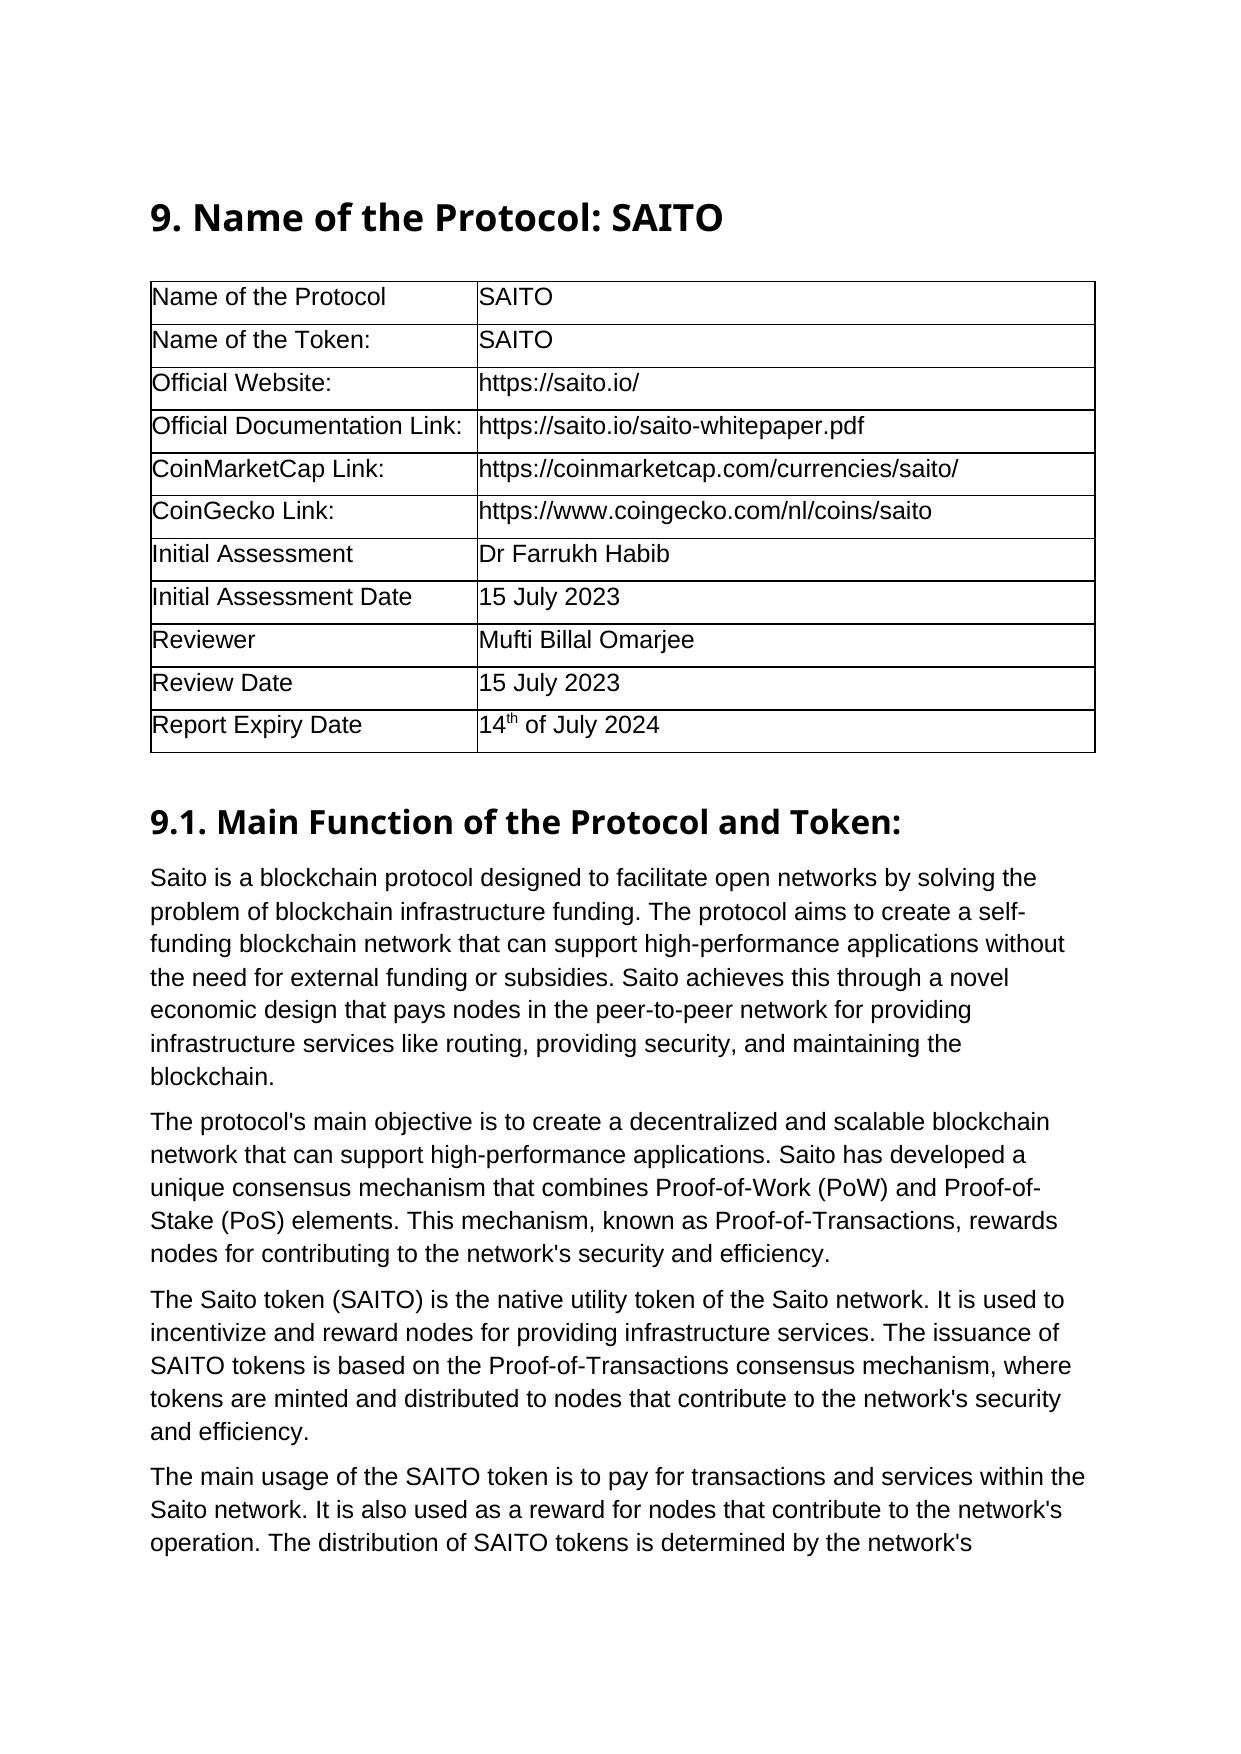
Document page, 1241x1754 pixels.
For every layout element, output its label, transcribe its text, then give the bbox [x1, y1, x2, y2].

table_cell 14th of July 2024 [478, 711, 1094, 752]
table_cell Review Date [152, 668, 477, 709]
table_header SAITO [478, 282, 1094, 323]
table_cell Report Expiry Date [152, 711, 477, 752]
table_cell 15 July 2023 [478, 668, 1094, 709]
text Saito is a blockchain protocol designed to facilitate open networks by solving the problem of blockchain infrastructure funding. The protocol aims to create a self-funding blockchain network that can support high-performance applications without the need for external funding or subsidies. Saito achieves this through a novel economic design that pays nodes in the peer-to-peer network for providing infrastructure services like routing, providing security, and maintaining the blockchain. [150, 863, 1090, 1090]
table_cell Name of the Token: [152, 325, 477, 366]
table_cell Official Website: [152, 368, 477, 409]
table_cell https://www.coingecko.com/nl/coins/saito [478, 496, 1094, 538]
table_cell https://saito.io/ [478, 368, 1094, 409]
table_cell Official Documentation Link: [152, 411, 477, 452]
subtitle 9.1. Main Function of the Protocol and Token: [150, 799, 1090, 844]
table_cell Initial Assessment [152, 539, 477, 580]
table_cell 15 July 2023 [478, 582, 1094, 623]
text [150, 1462, 1090, 1557]
table_cell SAITO [478, 325, 1094, 366]
table_cell Reviewer [152, 625, 477, 666]
text The Saito token (SAITO) is the native utility token of the Saito network. It is used to incentivize and reward nodes for providing infrastructure services. The issuance of SAITO tokens is based on the Proof-of-Transactions consensus mechanism, where tokens are minted and distributed to nodes that contribute to the network's security and efficiency. [150, 1285, 1090, 1446]
table_cell Mufti Billal Omarjee [478, 625, 1094, 666]
table_header Name of the Protocol [152, 282, 477, 323]
text The protocol's main objective is to create a decentralized and scalable blockchain network that can support high-performance applications. Saito has developed a unique consensus mechanism that combines Proof-of-Work (PoW) and Proof-of-Stake (PoS) elements. This mechanism, known as Proof-of-Transactions, rewards nodes for contributing to the network's security and efficiency. [150, 1107, 1090, 1268]
table_cell https://coinmarketcap.com/currencies/saito/ [478, 454, 1094, 495]
table_cell Dr Farrukh Habib [478, 539, 1094, 580]
table_cell CoinGecko Link: [152, 496, 477, 538]
table_cell Initial Assessment Date [152, 582, 477, 623]
text 9. Name of the Protocol: SAITO [150, 192, 1090, 243]
table_cell CoinMarketCap Link: [152, 454, 477, 495]
table_cell https://saito.io/saito-whitepaper.pdf [478, 411, 1094, 452]
